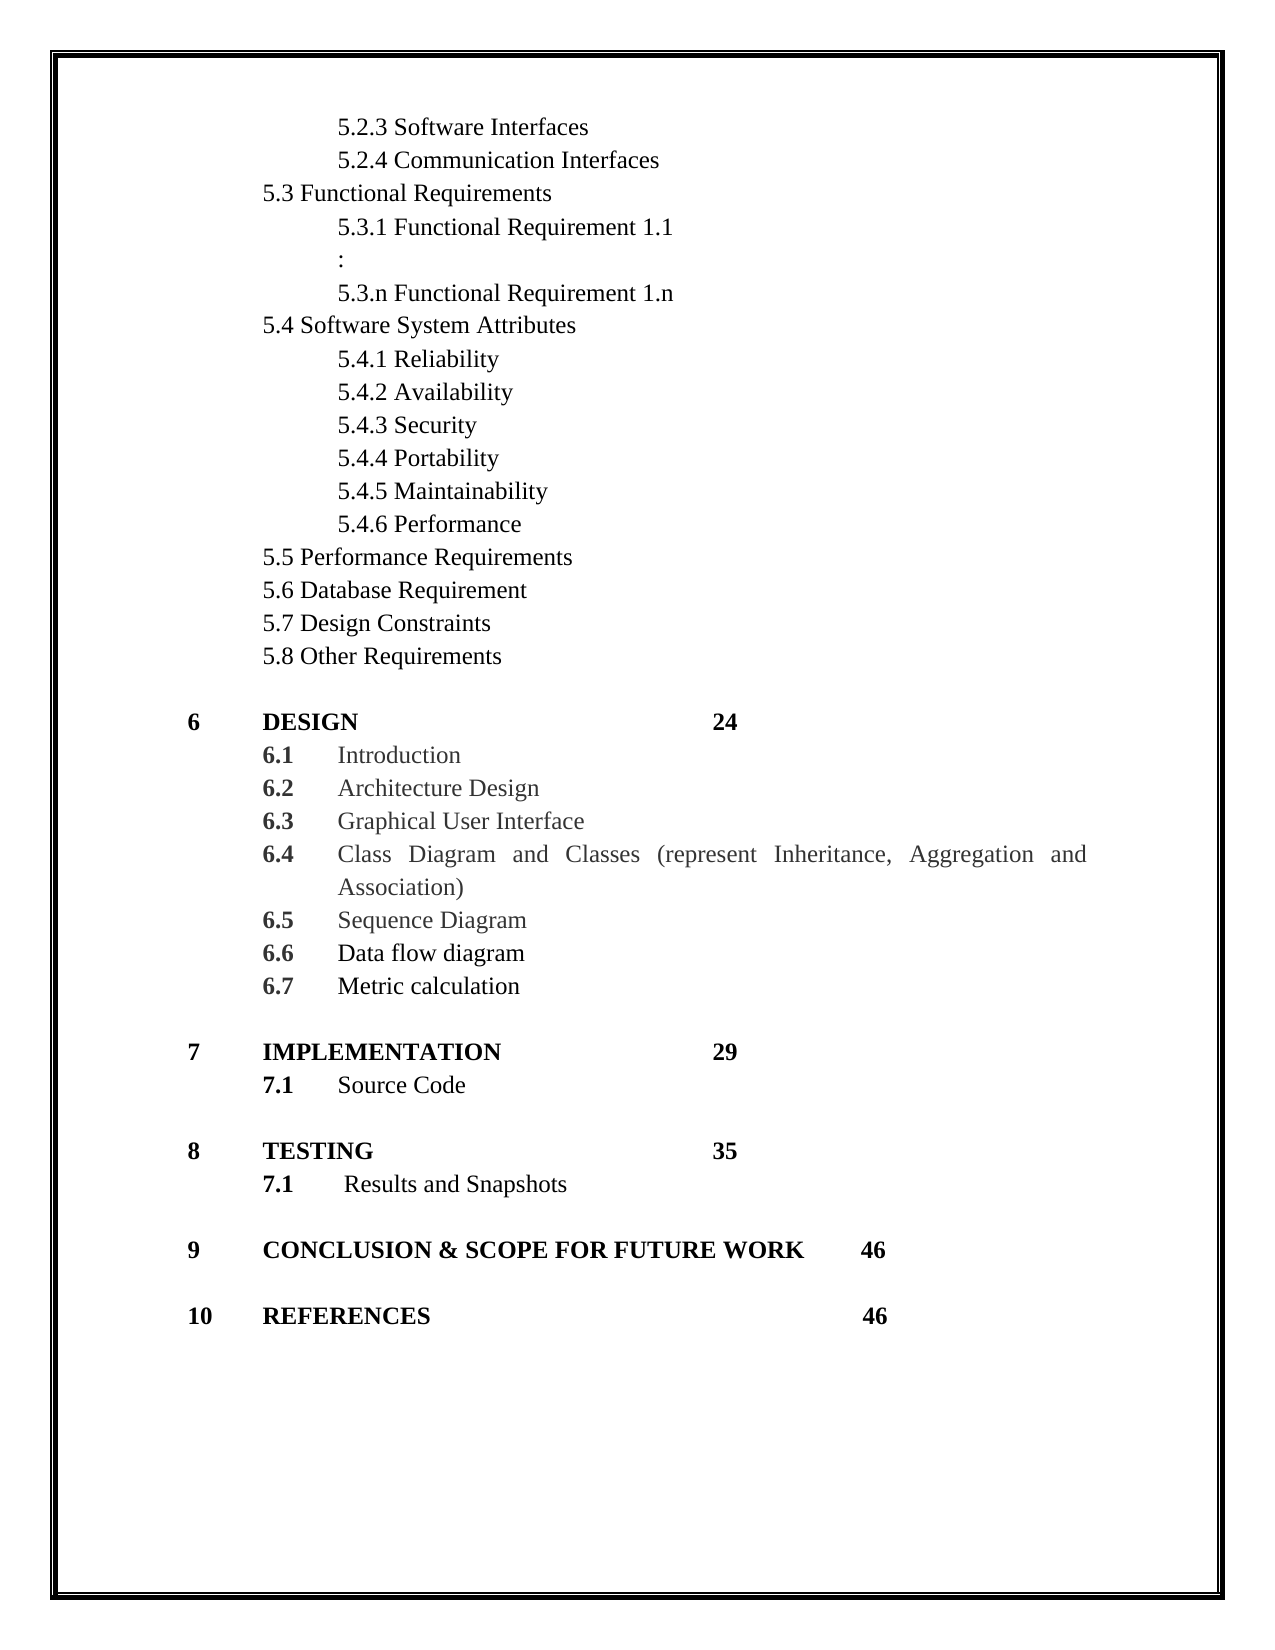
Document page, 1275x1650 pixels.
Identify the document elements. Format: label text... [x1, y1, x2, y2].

text 5.3.n Functional Requirement 1.n [262, 278, 1087, 306]
list Class Diagram and Classes (represent Inheritance, Aggregation and Association) [262, 839, 1087, 901]
text 5.3 Functional Requirements [187, 178, 1087, 207]
list REFERENCES 46 [187, 1301, 1087, 1330]
list IMPLEMENTATION 29 [187, 1037, 1087, 1066]
text 5.4.2 Availability [187, 377, 1087, 405]
text 5.4.5 Maintainability [187, 476, 1087, 504]
list TESTING 35 [187, 1136, 1087, 1165]
list Sequence Diagram [262, 905, 1087, 934]
text 5.4.1 Reliability [187, 344, 1087, 372]
text 5.4.6 Performance [187, 509, 1087, 537]
list DESIGN 24 [187, 707, 1087, 736]
list Data flow diagram [262, 938, 1087, 967]
text 5.2.3 Software Interfaces [187, 112, 1087, 141]
text 5.7 Design Constraints [187, 608, 1087, 637]
text 7.1 Results and Snapshots [262, 1169, 1087, 1198]
text 5.3.1 Functional Requirement 1.1 [262, 212, 1087, 240]
text 5.4 Software System Attributes [187, 311, 1087, 339]
text 5.4.3 Security [187, 410, 1087, 438]
text 5.5 Performance Requirements [187, 542, 1087, 571]
text 5.8 Other Requirements [187, 641, 1087, 669]
text : [262, 244, 1087, 273]
text 5.4.4 Portability [187, 443, 1087, 471]
list CONCLUSION & SCOPE FOR FUTURE WORK 46 [187, 1235, 1087, 1264]
text 5.2.4 Communication Interfaces [262, 146, 1087, 174]
list Metric calculation [262, 971, 1087, 1000]
list Source Code [262, 1070, 1087, 1099]
list Architecture Design [262, 773, 1087, 802]
list Introduction [262, 740, 1087, 769]
list Graphical User Interface [262, 806, 1087, 835]
text 5.6 Database Requirement [187, 575, 1087, 603]
